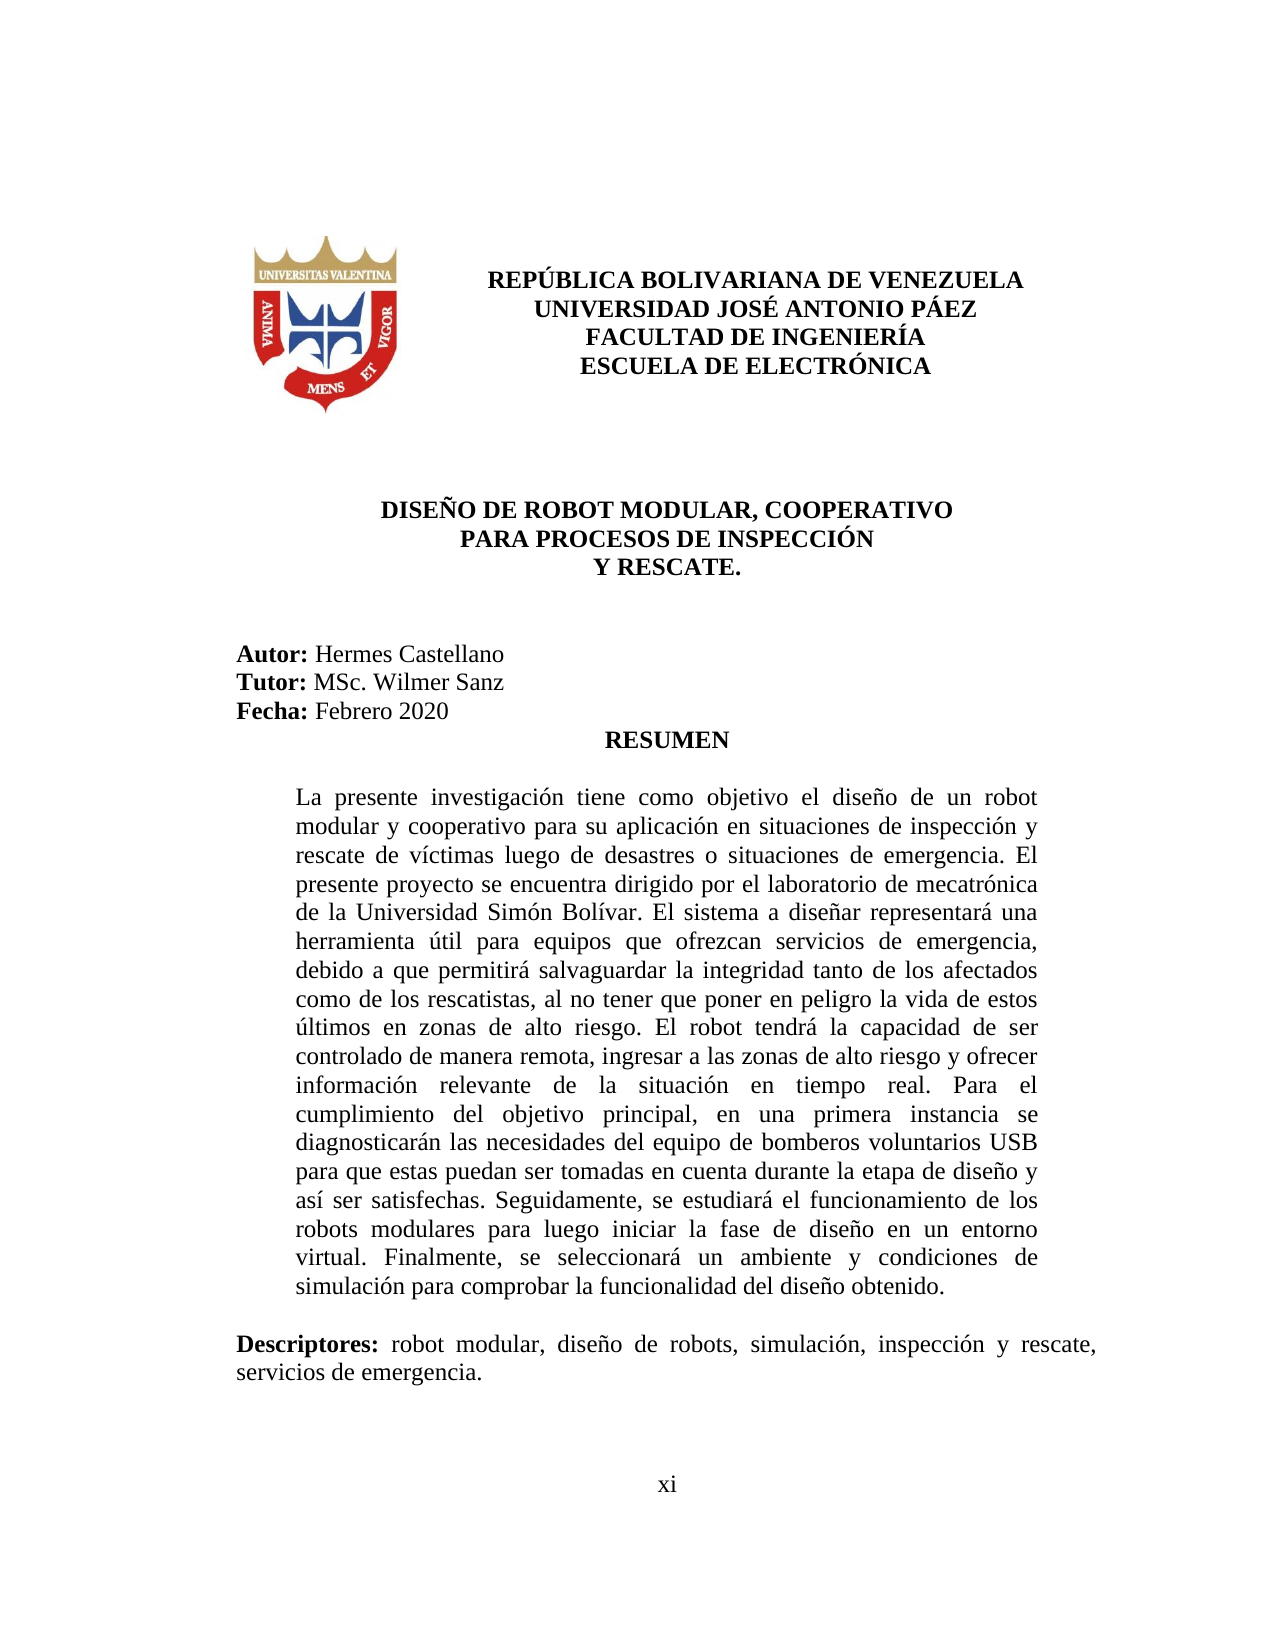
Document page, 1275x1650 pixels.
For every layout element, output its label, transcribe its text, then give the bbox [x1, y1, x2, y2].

text Fecha: Febrero 2020 [236, 696, 1098, 725]
text REPÚBLICA BOLIVARIANA DE VENEZUELA [414, 265, 1098, 294]
text La presente investigación tiene como objetivo el diseño de un robot modular y cooperativo para su aplicación en situaciones de inspección y rescate de víctimas luego de desastres o situaciones de emergencia. El presente proyecto se encuentra dirigido por el laboratorio de mecatrónica de la Universidad Simón Bolívar. El sistema a diseñar representará una herramienta útil para equipos que ofrezcan servicios de emergencia, debido a que permitirá salvaguardar la integridad tanto de los afectados como de los rescatistas, al no tener que poner en peligro la vida de estos últimos en zonas de alto riesgo. El robot tendrá la capacidad de ser controlado de manera remota, ingresar a las zonas de alto riesgo y ofrecer información relevante de la situación en tiempo real. Para el cumplimiento del objetivo principal, en una primera instancia se diagnosticarán las necesidades del equipo de bomberos voluntarios USB para que estas puedan ser tomadas en cuenta durante la etapa de diseño y así ser satisfechas. Seguidamente, se estudiará el funcionamiento de los robots modulares para luego iniciar la fase de diseño en un entorno virtual. Finalmente, se seleccionará un ambiente y condiciones de simulación para comprobar la funcionalidad del diseño obtenido. [295, 782, 1039, 1300]
text Autor: Hermes Castellano [236, 639, 1098, 667]
text Tutor: MSc. Wilmer Sanz [236, 667, 1098, 696]
text DISEÑO DE ROBOT MODULAR, COOPERATIVO [236, 495, 1098, 524]
text Descriptores: robot modular, diseño de robots, simulación, inspección y rescate, servicios de emergencia. [236, 1329, 1098, 1386]
text RESUMEN [236, 725, 1098, 754]
text ESCUELA DE ELECTRÓNICA [414, 351, 1098, 380]
text PARA PROCESOS DE INSPECCIÓN [236, 524, 1098, 552]
picture [236, 236, 414, 414]
text FACULTAD DE INGENIERÍA [414, 322, 1098, 351]
text UNIVERSIDAD JOSÉ ANTONIO PÁEZ [414, 294, 1098, 322]
text Y RESCATE. [236, 552, 1098, 581]
